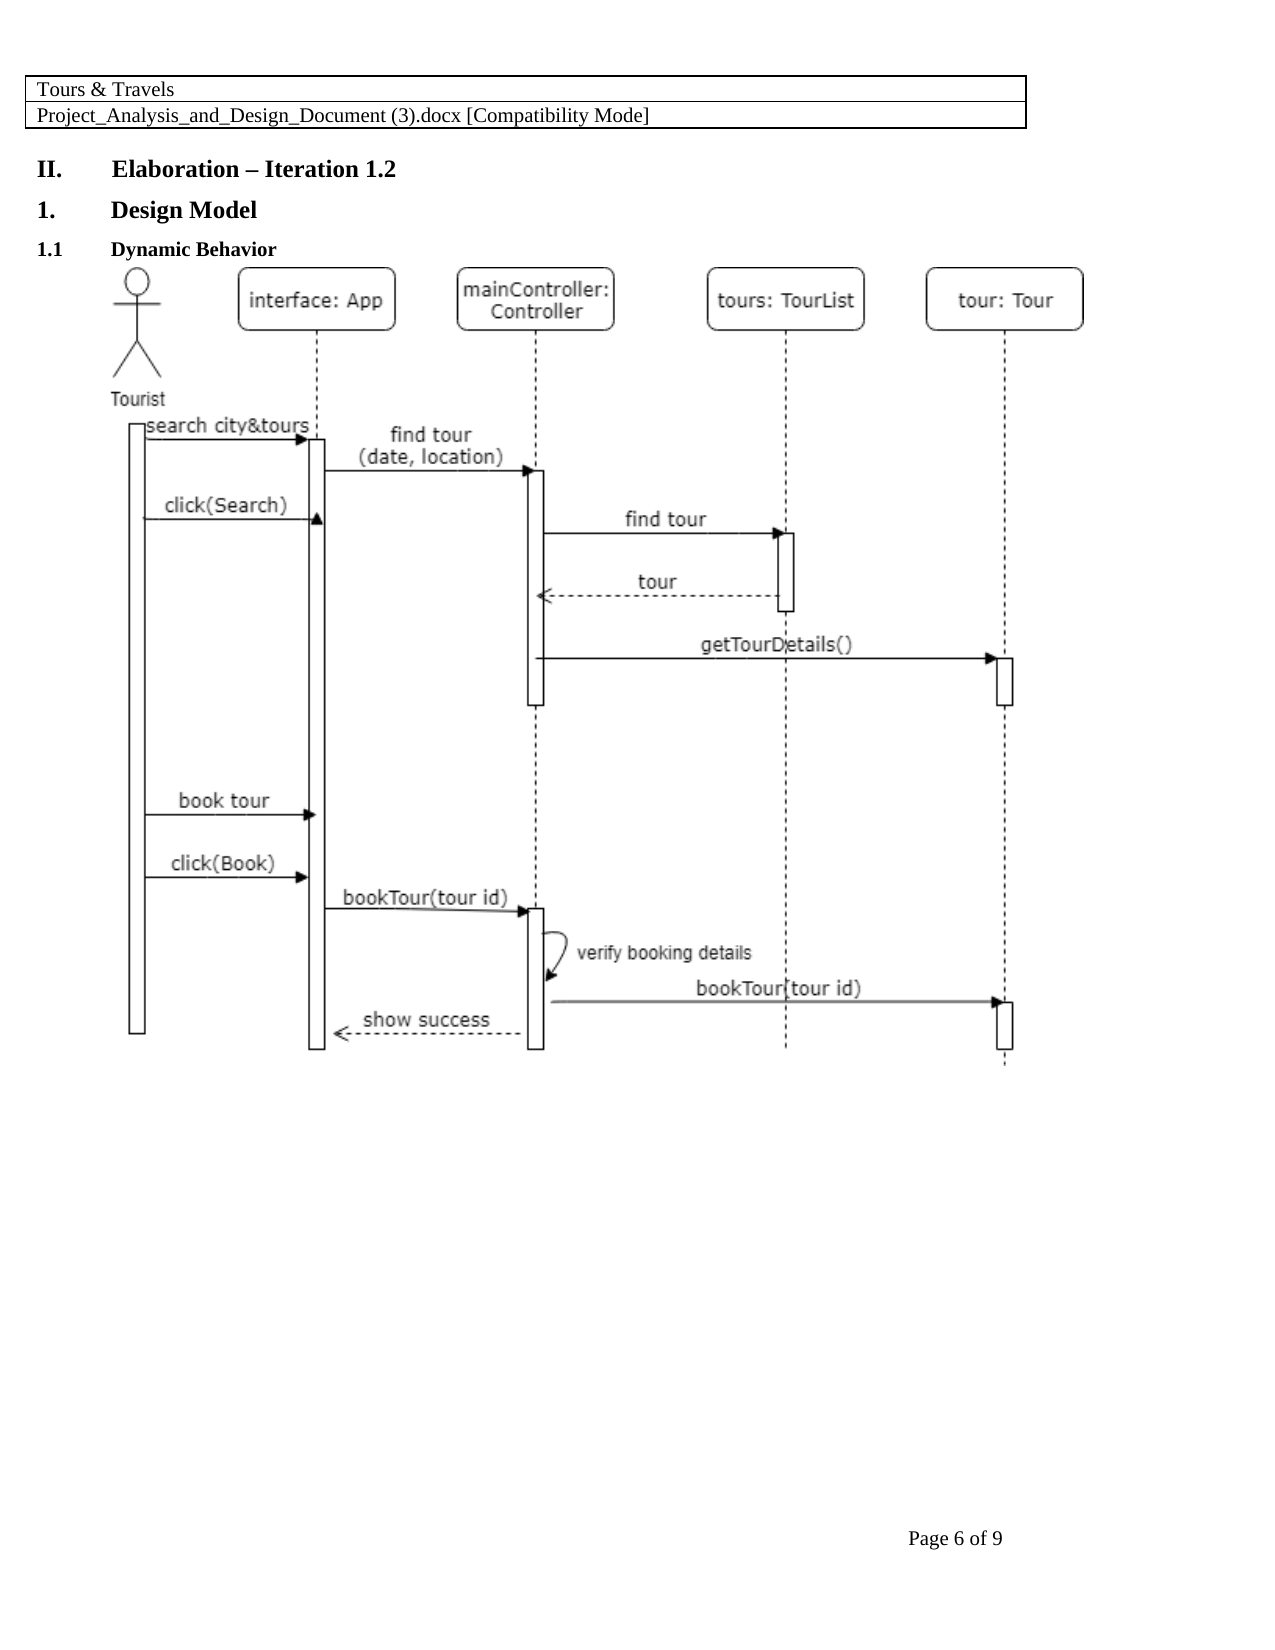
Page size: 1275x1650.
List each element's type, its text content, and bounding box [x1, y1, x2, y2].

subtitle Elaboration – Iteration 1.2 [37, 154, 1234, 182]
picture [110, 267, 1084, 1066]
subtitle Dynamic Behavior [37, 236, 1234, 261]
subtitle Design Model [37, 195, 1234, 224]
